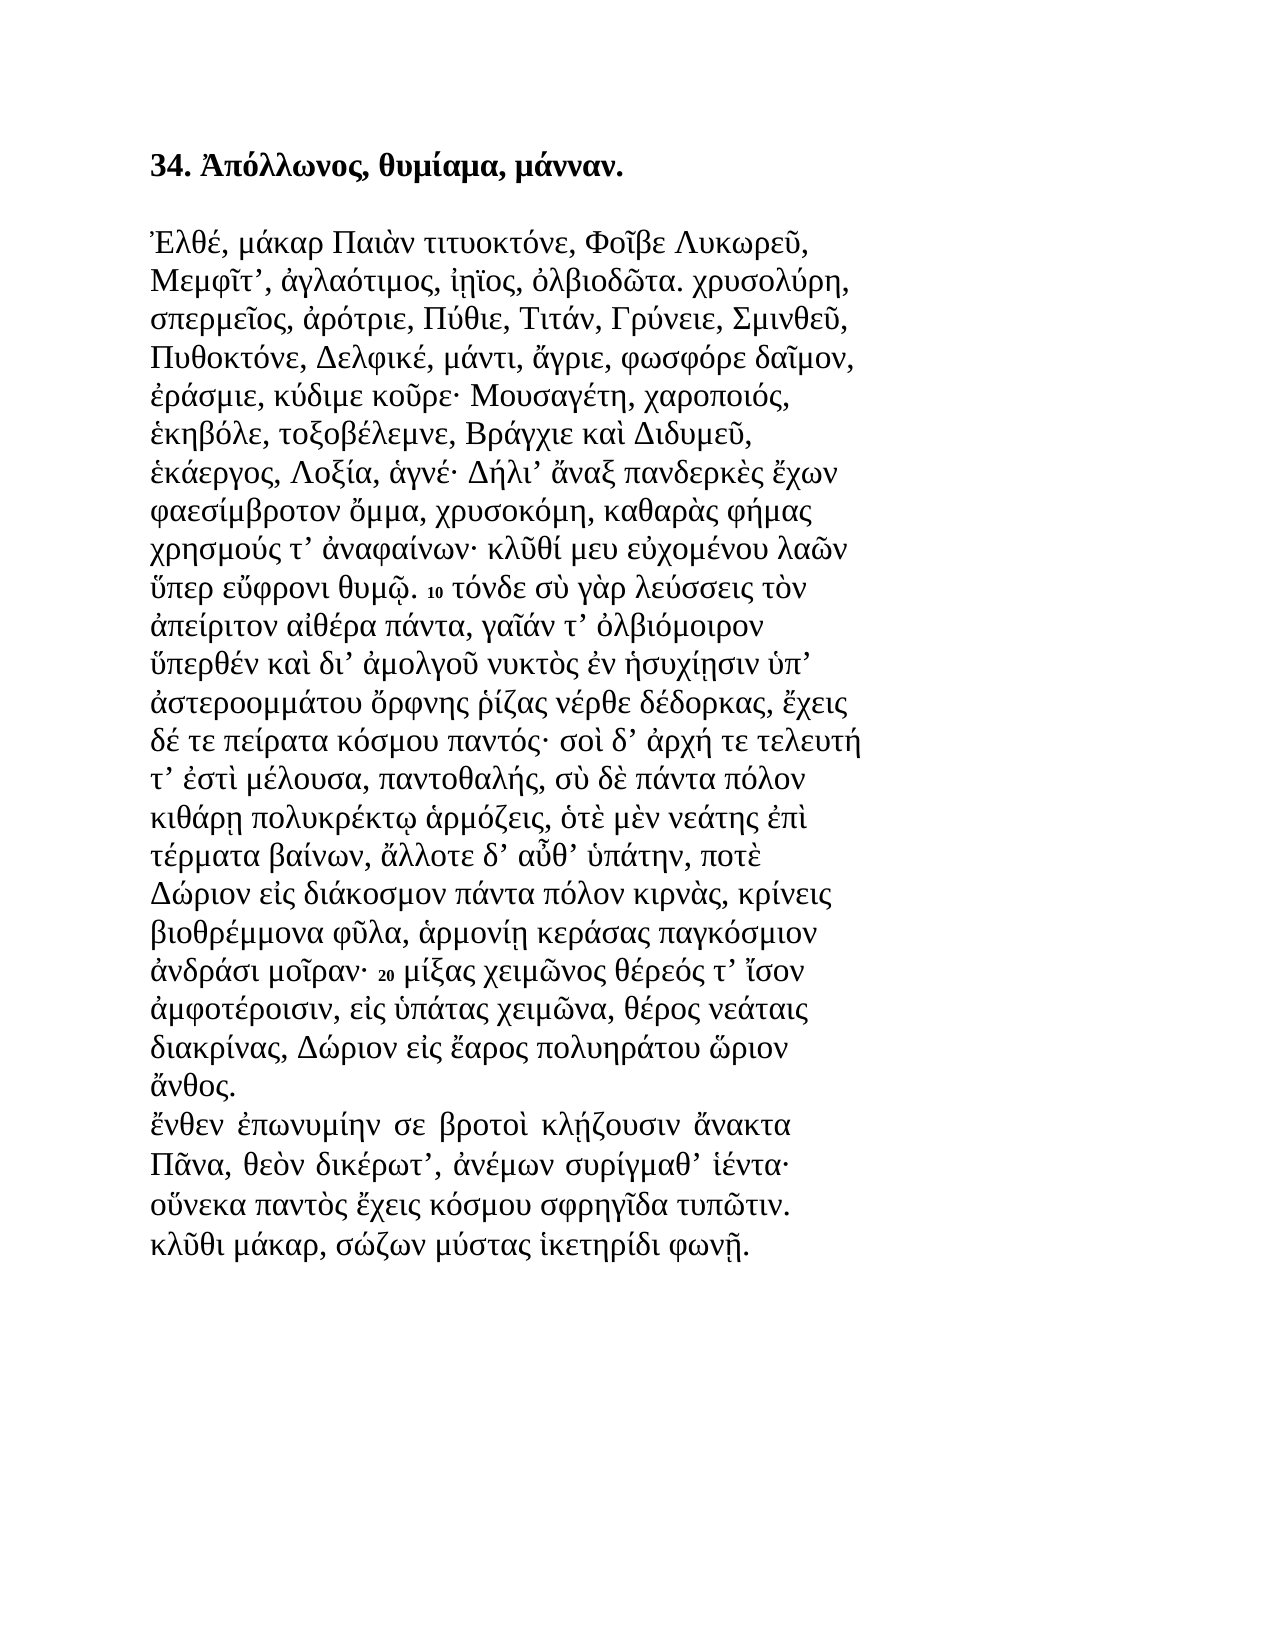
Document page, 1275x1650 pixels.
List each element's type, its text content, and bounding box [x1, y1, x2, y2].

text ἔνθεν ἐπωνυμίην σε βροτοὶ κλῄζουσιν ἄνακτα Πᾶνα, θεὸν δικέρωτ’, ἀνέμων συρίγμαθ’ ἱέντα· οὕνεκα παντὸς ἔχεις κόσμου σφρηγῖδα τυπῶτιν. κλῦθι μάκαρ, σώζων μύστας ἱκετηρίδι φωνῇ. [150, 1104, 792, 1263]
list Ἀπόλλωνος, θυμίαμα, μάνναν. [150, 146, 1125, 184]
text Ἐλθέ, μάκαρ Παιὰν τιτυοκτόνε, Φοῖβε Λυκωρεῦ, Μεμφῖτ’, ἀγλαότιμος, ἰῃϊος, ὀλβιοδῶτα. χρυσολύρη, σπερμεῖος, ἀρότριε, Πύθιε, Τιτάν, Γρύνειε, Σμινθεῦ, Πυθοκτόνε, Δελφικέ, μάντι, ἄγριε, φωσφόρε δαῖμον, ἐράσμιε, κύδιμε κοῦρε· Μουσαγέτη, χαροποιός, ἑκηβόλε, τοξοβέλεμνε, Βράγχιε καὶ Διδυμεῦ, ἑκάεργος, Λοξία, ἁγνέ· Δήλι’ ἄναξ πανδερκὲς ἔχων φαεσίμβροτον ὄμμα, χρυσοκόμη, καθαρὰς φήμας χρησμούς τ’ ἀναφαίνων· κλῦθί μευ εὐχομένου λαῶν ὕπερ εὔφρονι θυμῷ. 10 τόνδε σὺ γὰρ λεύσσεις τὸν ἀπείριτον αἰθέρα πάντα, γαῖάν τ’ ὀλβιόμοιρον ὕπερθέν καὶ δι’ ἀμολγοῦ νυκτὸς ἐν ἡσυχίῃσιν ὑπ’ ἀστεροομμάτου ὄρφνης ῥίζας νέρθε δέδορκας, ἔχεις δέ τε πείρατα κόσμου παντός· σοὶ δ’ ἀρχή τε τελευτή τ’ ἐστὶ μέλουσα, παντοθαλής, σὺ δὲ πάντα πόλον κιθάρῃ πολυκρέκτῳ ἁρμόζεις, ὁτὲ μὲν νεάτης ἐπὶ τέρματα βαίνων, ἄλλοτε δ’ αὖθ’ ὑπάτην, ποτὲ Δώριον εἰς διάκοσμον πάντα πόλον κιρνὰς, κρίνεις βιοθρέμμονα φῦλα, ἁρμονίῃ κεράσας παγκόσμιον ἀνδράσι μοῖραν· 20 μίξας χειμῶνος θέρεός τ’ ἴσον ἀμφοτέροισιν, εἰς ὑπάτας χειμῶνα, θέρος νεάταις διακρίνας, Δώριον εἰς ἔαρος πολυηράτου ὥριον ἄνθος. [150, 222, 864, 1104]
